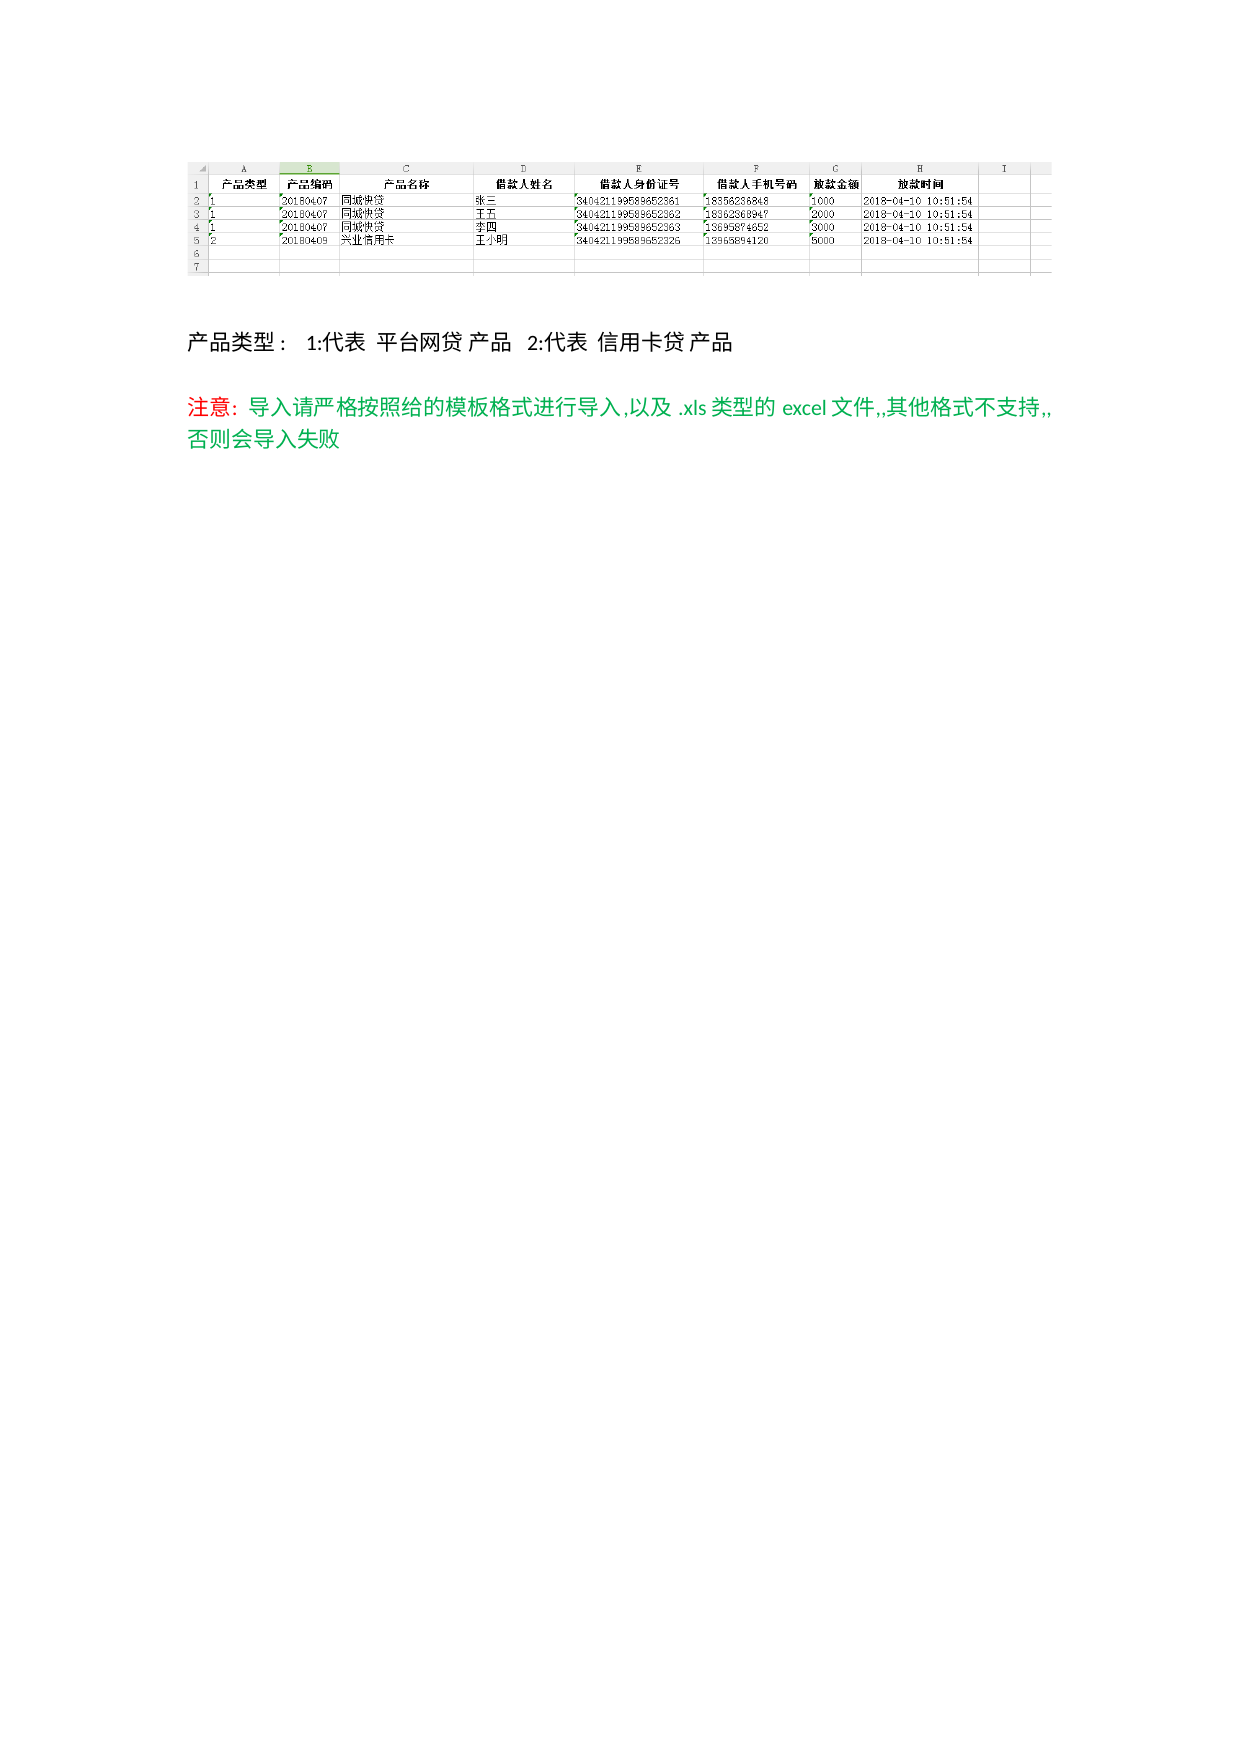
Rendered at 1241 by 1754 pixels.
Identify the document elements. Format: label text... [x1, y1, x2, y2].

text 产品类型 : 1:代表 平台网贷 产品 2:代表 信用卡贷 产品 [187, 324, 1053, 357]
picture [187, 162, 1052, 276]
text 注意: 导入请严格按照给的模板格式进行导入,以及 .xls类型的 excel文件,,其他格式不支持,,否则会导入失败 [187, 389, 1053, 454]
